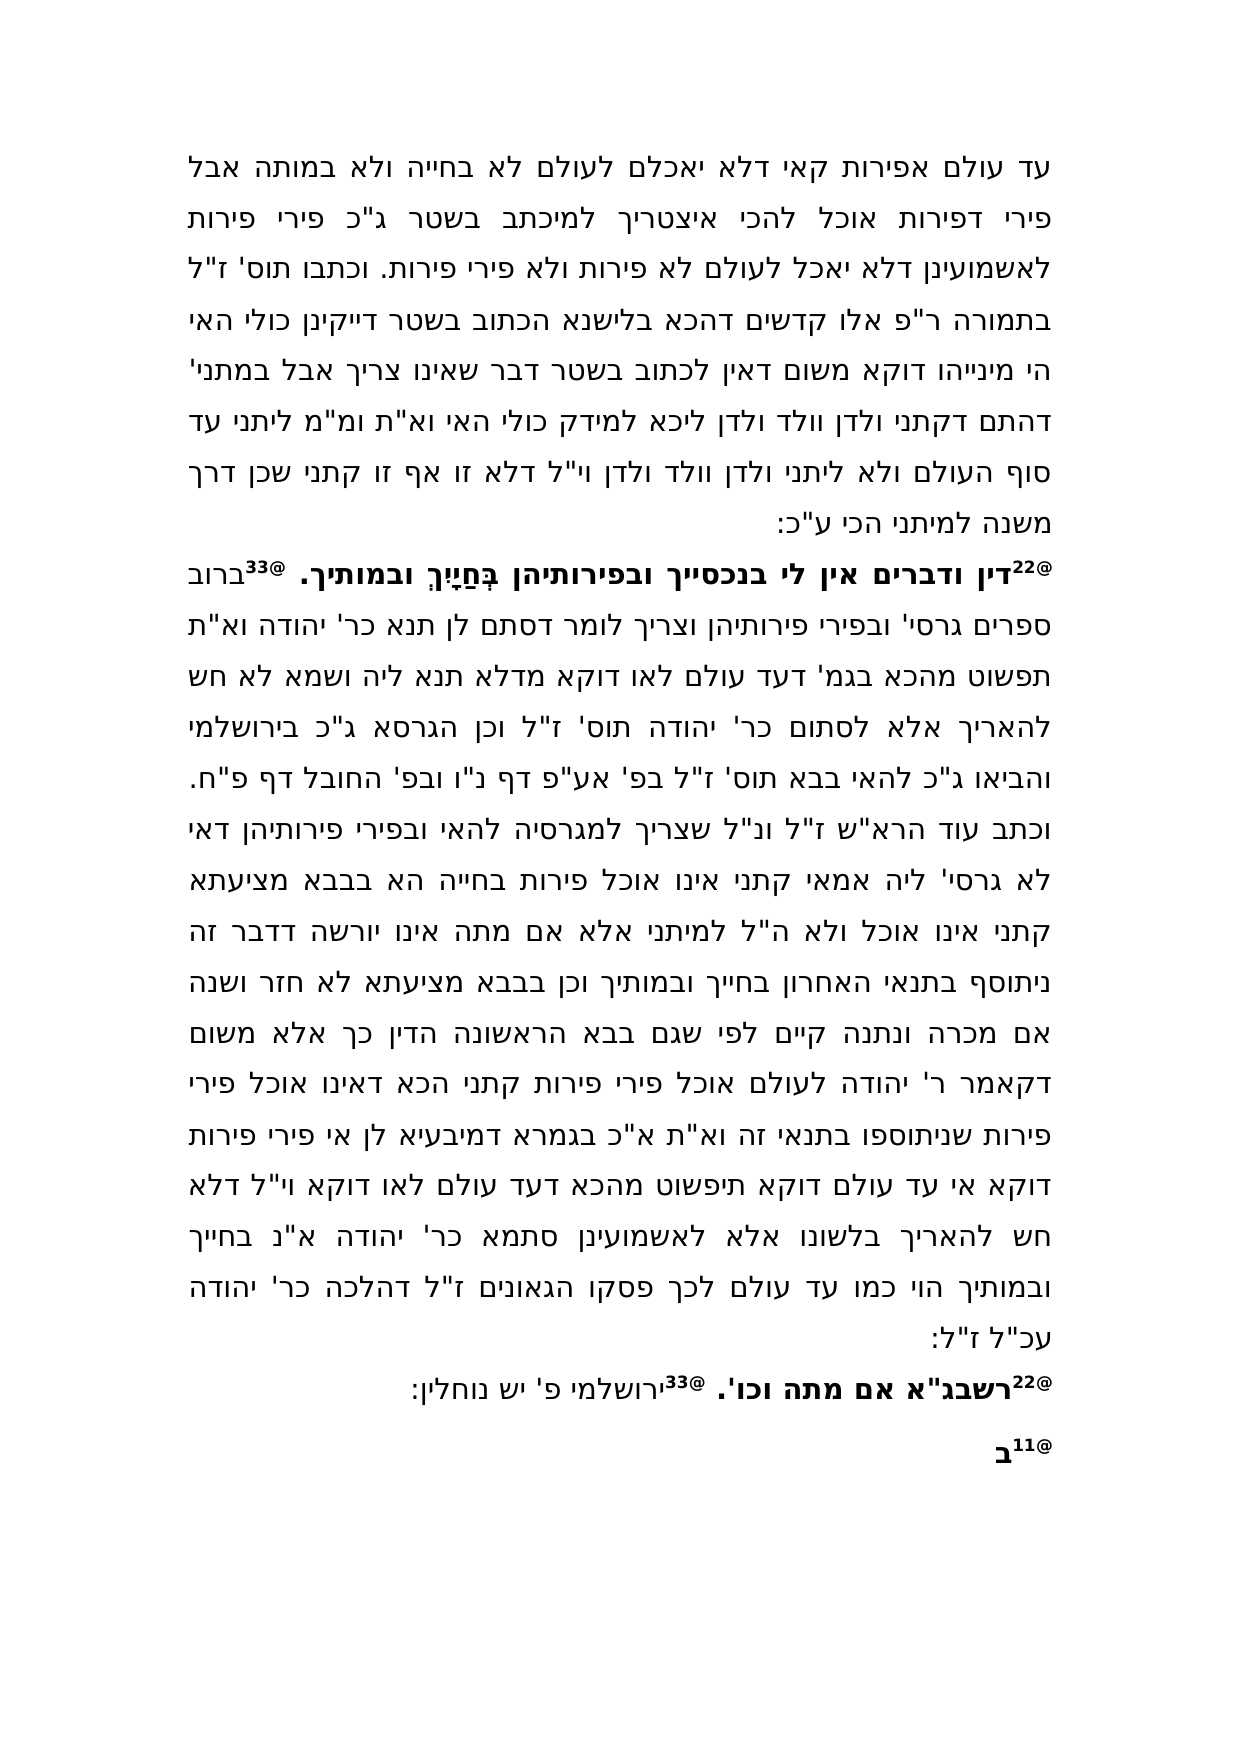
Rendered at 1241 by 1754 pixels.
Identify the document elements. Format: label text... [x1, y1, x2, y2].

text @22דין ודברים אין לי בנכסייך ובפירותיהן בְּחַיָיִךְ ובמותיך. @33ברוב ספרים גרסי' ובפירי פירותיהן וצריך לומר דסתם לן תנא כר' יהודה וא"ת תפשוט מהכא בגמ' דעד עולם לאו דוקא מדלא תנא ליה ושמא לא חש להאריך אלא לסתום כר' יהודה תוס' ז"ל וכן הגרסא ג"כ בירושלמי והביאו ג"כ להאי בבא תוס' ז"ל בפ' אע"פ דף נ"ו ובפ' החובל דף פ"ח. וכתב עוד הרא"ש ז"ל ונ"ל שצריך למגרסיה להאי ובפירי פירותיהן דאי לא גרסי' ליה אמאי קתני אינו אוכל פירות בחייה הא בבבא מציעתא קתני אינו אוכל ולא ה"ל למיתני אלא אם מתה אינו יורשה דדבר זה ניתוסף בתנאי האחרון בחייך ובמותיך וכן בבבא מציעתא לא חזר ושנה אם מכרה ונתנה קיים לפי שגם בבא הראשונה הדין כך אלא משום דקאמר ר' יהודה לעולם אוכל פירי פירות קתני הכא דאינו אוכל פירי פירות שניתוספו בתנאי זה וא"ת א"כ בגמרא דמיבעיא לן אי פירי פירות דוקא אי עד עולם דוקא תיפשוט מהכא דעד עולם לאו דוקא וי"ל דלא חש להאריך בלשונו אלא לאשמועינן סתמא כר' יהודה א"נ בחייך ובמותיך הוי כמו עד עולם לכך פסקו הגאונים ז"ל דהלכה כר' יהודה עכ"ל ז"ל: [187, 557, 1053, 1356]
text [187, 150, 1053, 541]
text @11ב [187, 1436, 1053, 1470]
text @22רשבג"א אם מתה וכו'. @33ירושלמי פ' יש נוחלין: [187, 1372, 1053, 1406]
